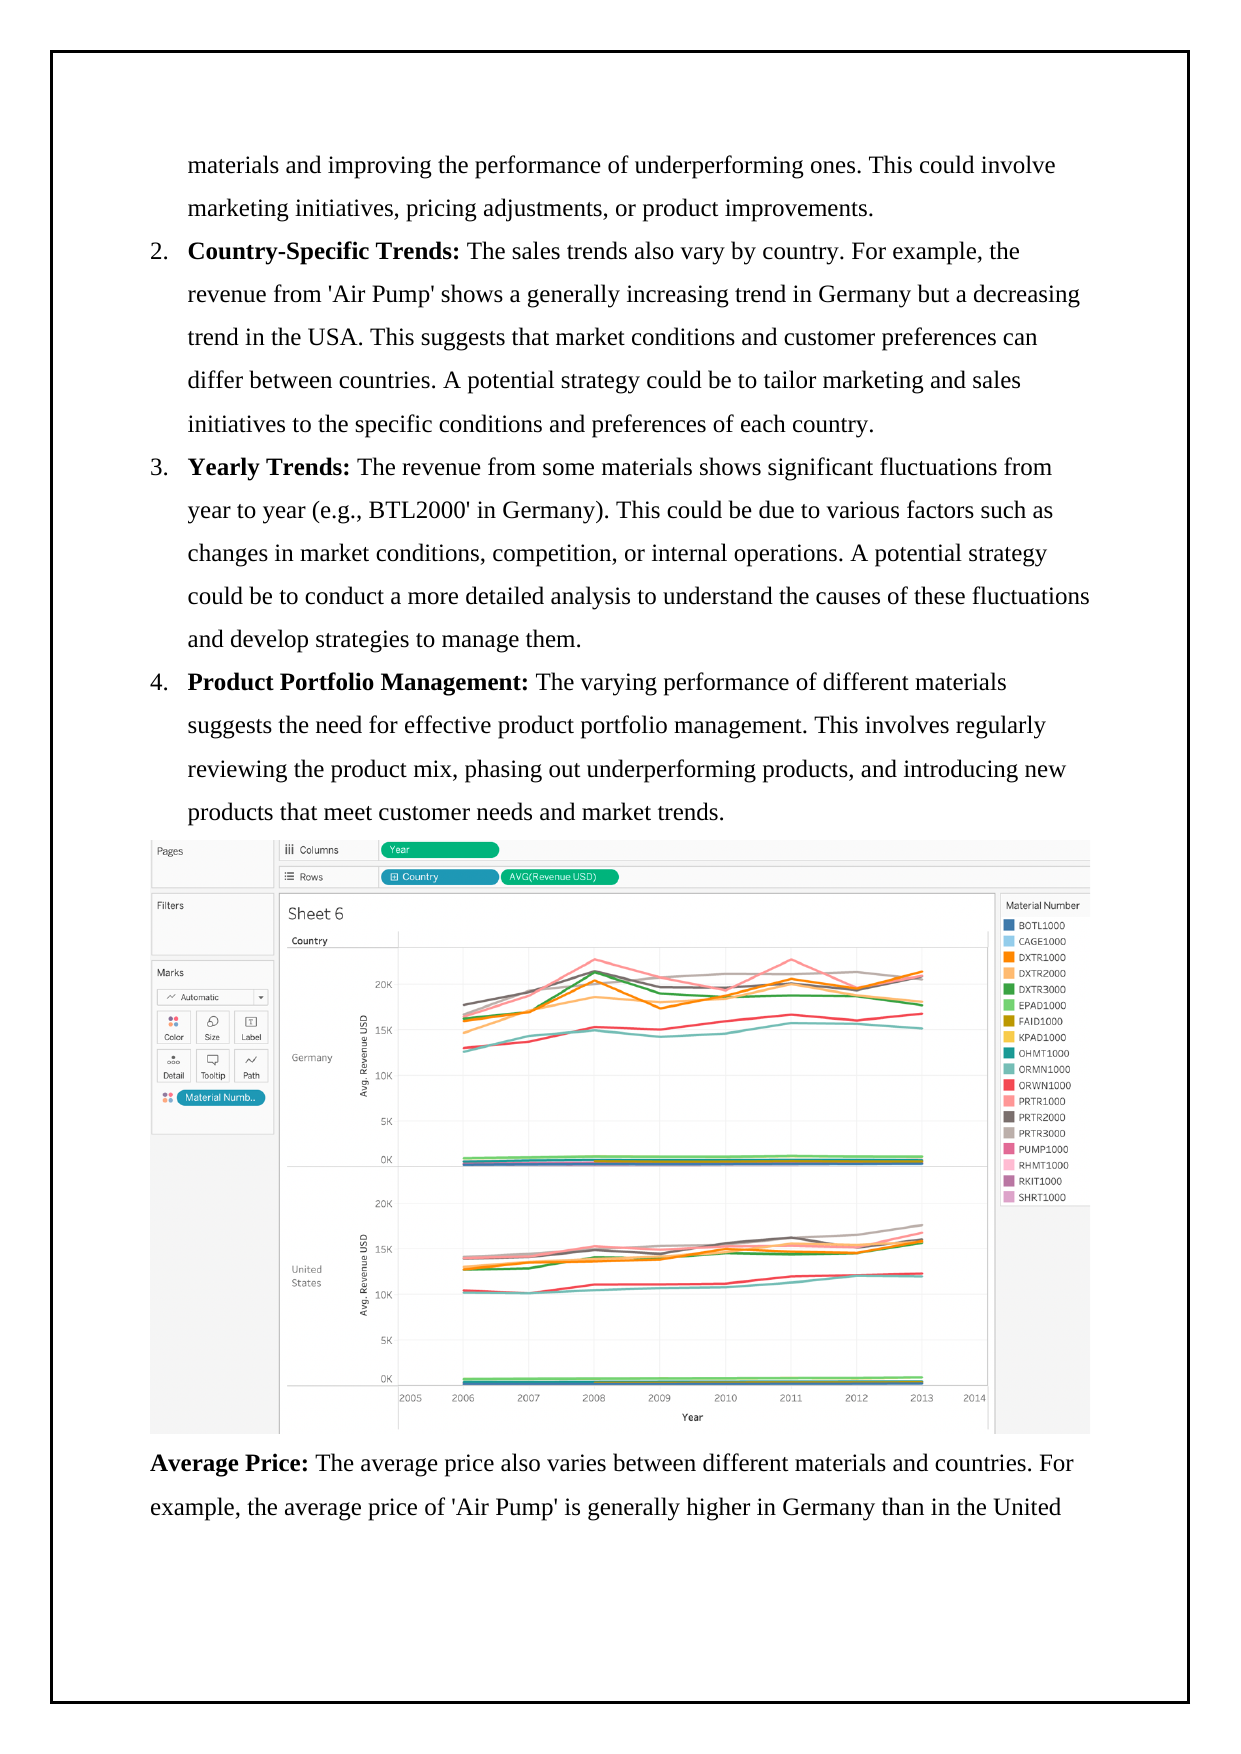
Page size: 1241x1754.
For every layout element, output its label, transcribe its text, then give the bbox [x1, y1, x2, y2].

list Country-Specific Trends: The sales trends also vary by country. For example, the revenue from 'Air Pump' shows a generally increasing trend in Germany but a decreasing trend in the USA. This suggests that market conditions and customer preferences can differ between countries. A potential strategy could be to tailor marketing and sales initiatives to the specific conditions and preferences of each country. [150, 236, 1090, 437]
list Product Portfolio Management: The varying performance of different materials suggests the need for effective product portfolio management. This involves regularly reviewing the product mix, phasing out underperforming products, and introducing new products that meet customer needs and market trends. [150, 667, 1090, 826]
list Yearly Trends: The revenue from some materials shows significant fluctuations from year to year (e.g., BTL2000' in Germany). This could be due to various factors such as changes in market conditions, competition, or internal operations. A potential strategy could be to conduct a more detailed analysis to understand the causes of these fluctuations and develop strategies to manage them. [150, 452, 1090, 653]
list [150, 1448, 1090, 1520]
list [150, 150, 1090, 222]
picture [150, 840, 1091, 1434]
